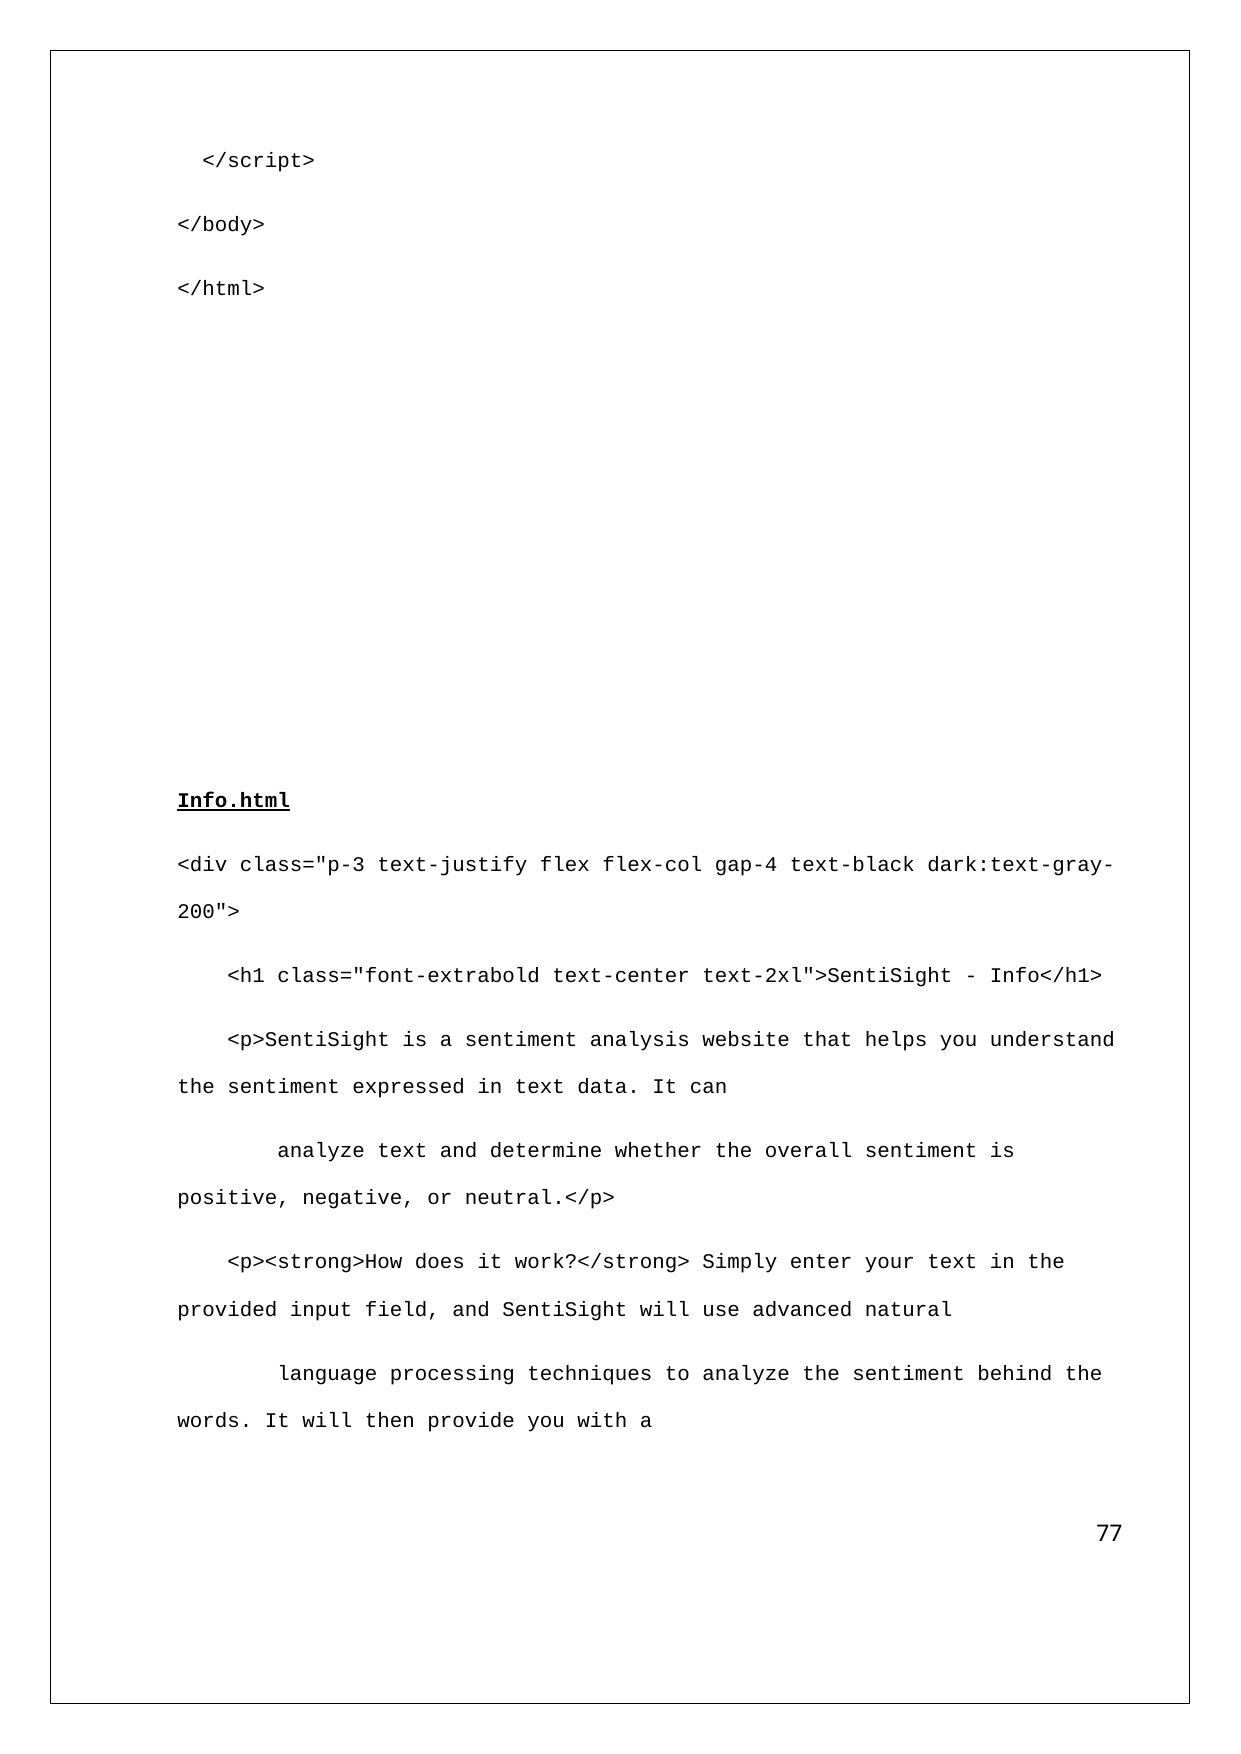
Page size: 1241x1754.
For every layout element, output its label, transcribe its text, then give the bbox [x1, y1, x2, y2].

text <p><strong>How does it work?</strong> Simply enter your text in the provided input field, and SentiSight will use advanced natural [177, 1251, 1122, 1322]
text <h1 class="font-extrabold text-center text-2xl">SentiSight - Info</h1> [177, 965, 1122, 988]
text <div class="p-3 text-justify flex flex-col gap-4 text-black dark:text-gray-200"> [177, 853, 1122, 924]
text analyze text and determine whether the overall sentiment is positive, negative, or neutral.</p> [177, 1140, 1122, 1211]
text </html> [177, 278, 1122, 302]
text Info.html [177, 789, 1122, 813]
text </body> [177, 214, 1122, 238]
text </script> [177, 150, 1122, 174]
text <p>SentiSight is a sentiment analysis website that helps you understand the sentiment expressed in text data. It can [177, 1029, 1122, 1100]
text language processing techniques to analyze the sentiment behind the words. It will then provide you with a [177, 1362, 1122, 1433]
